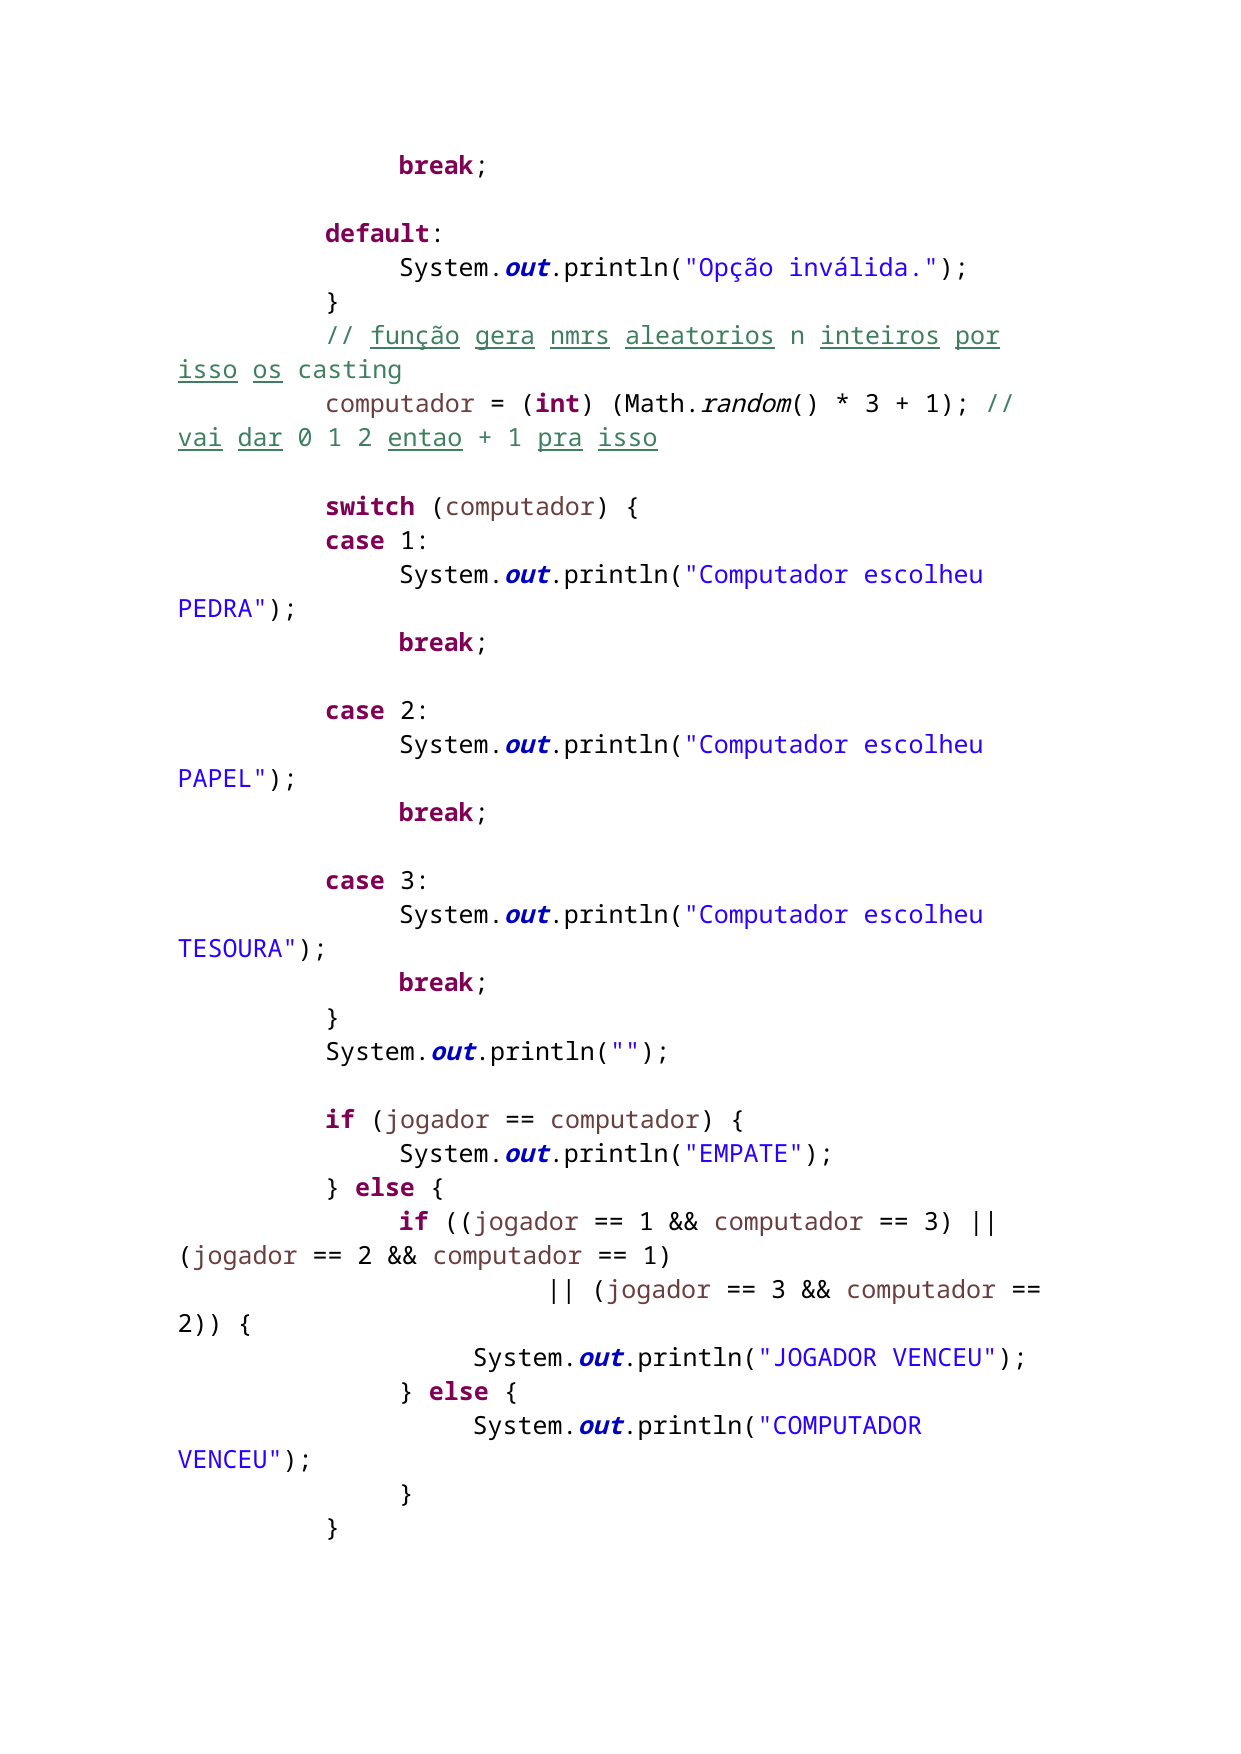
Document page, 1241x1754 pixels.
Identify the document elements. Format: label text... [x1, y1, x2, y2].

text } else { [177, 1169, 1063, 1203]
text default: [177, 216, 1063, 250]
text break; [177, 624, 1063, 658]
text System.out.println("Computador escolheu PAPEL"); [177, 727, 1063, 795]
text System.out.println("JOGADOR VENCEU"); [177, 1340, 1063, 1374]
text System.out.println(""); [177, 1033, 1063, 1067]
text System.out.println("EMPATE"); [177, 1135, 1063, 1169]
text } [177, 1510, 1063, 1544]
text case 3: [177, 863, 1063, 897]
text // função gera nmrs aleatorios n inteiros por isso os casting [177, 318, 1063, 386]
text break; [177, 795, 1063, 829]
text if (jogador == computador) { [177, 1101, 1063, 1135]
text computador = (int) (Math.random() * 3 + 1); // vai dar 0 1 2 entao + 1 pra isso [177, 386, 1063, 454]
text } [177, 999, 1063, 1033]
text switch (computador) { [177, 488, 1063, 522]
text case 1: [177, 522, 1063, 556]
text break; [177, 148, 1063, 182]
text System.out.println("Opção inválida."); [177, 250, 1063, 284]
text System.out.println("Computador escolheu PEDRA"); [177, 556, 1063, 624]
text break; [177, 965, 1063, 999]
text } [177, 284, 1063, 318]
text || (jogador == 3 && computador == 2)) { [177, 1272, 1063, 1340]
text } [177, 1476, 1063, 1510]
text case 2: [177, 693, 1063, 727]
text System.out.println("Computador escolheu TESOURA"); [177, 897, 1063, 965]
text System.out.println("COMPUTADOR VENCEU"); [177, 1408, 1063, 1476]
text } else { [177, 1374, 1063, 1408]
text if ((jogador == 1 && computador == 3) || (jogador == 2 && computador == 1) [177, 1203, 1063, 1272]
